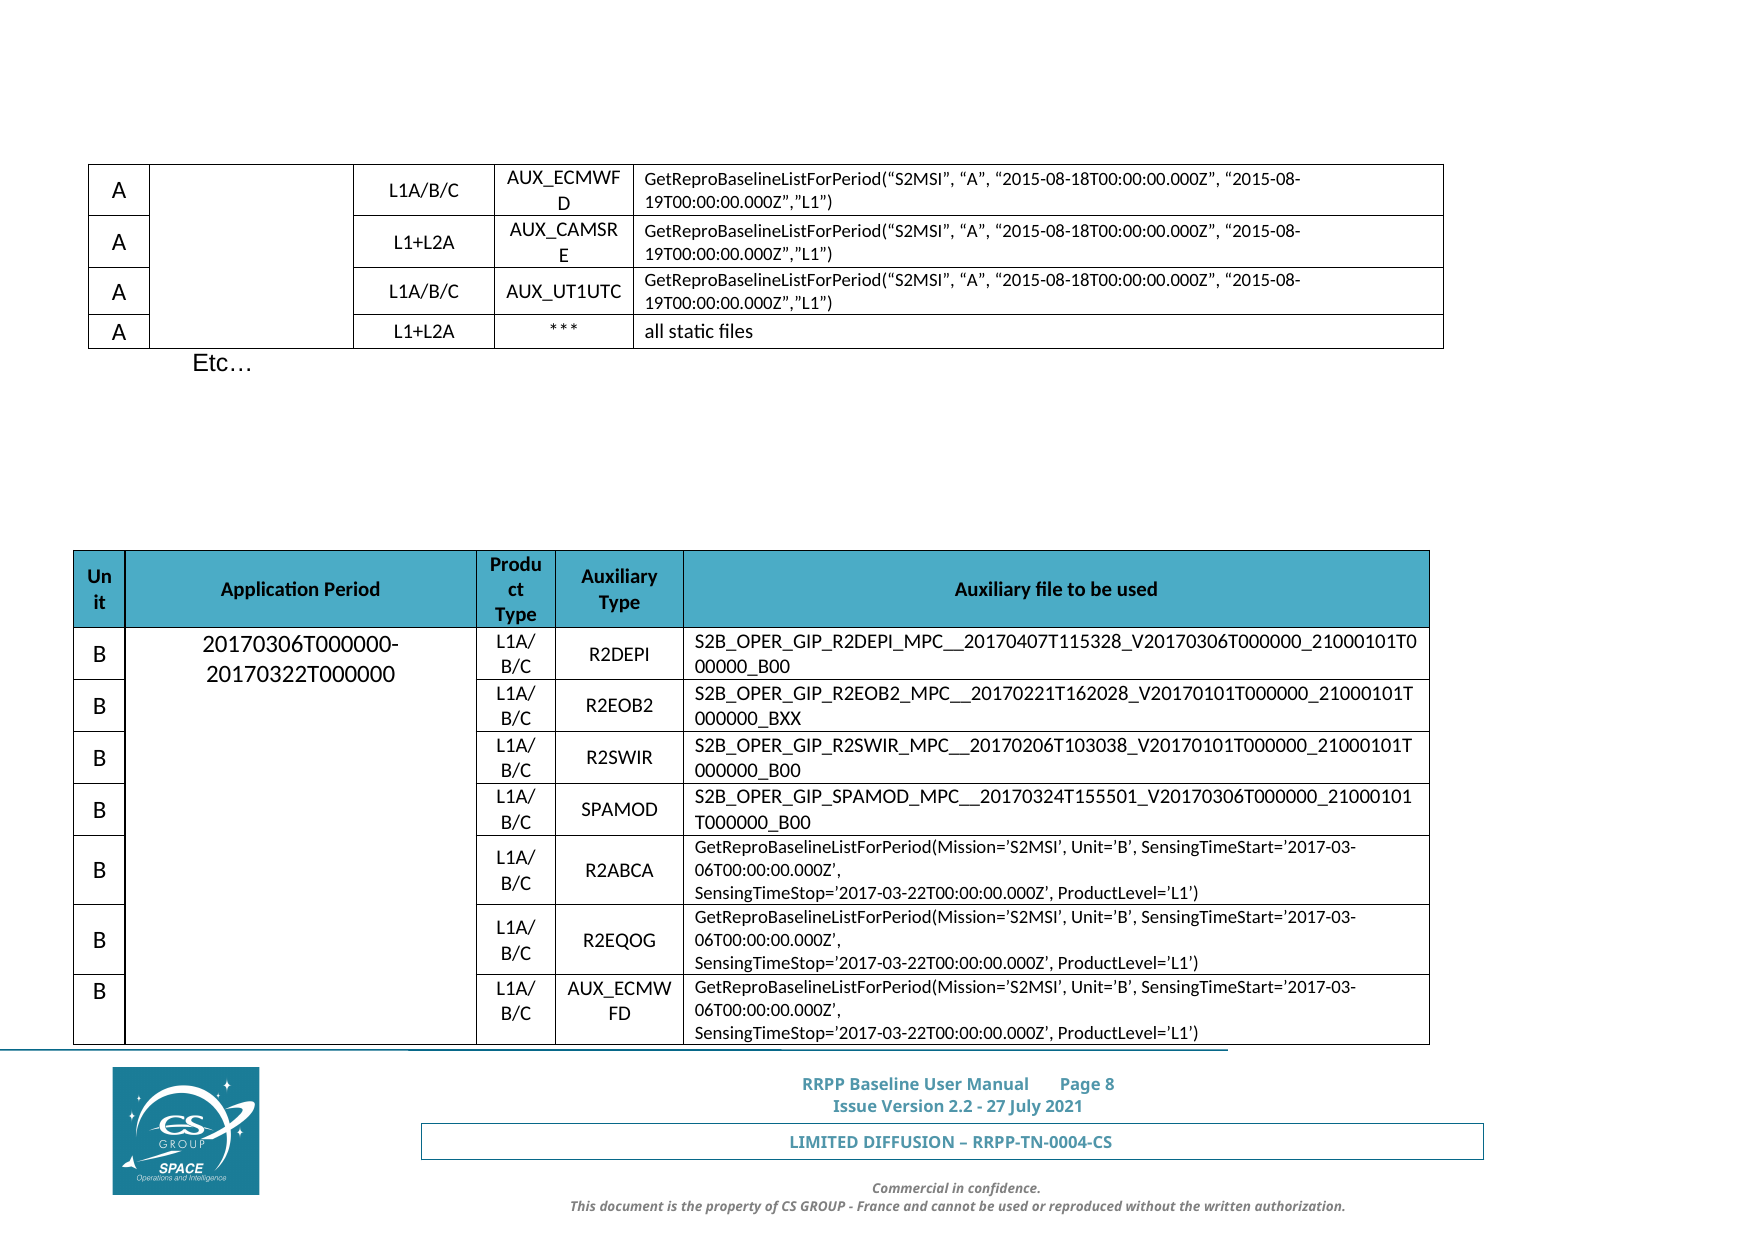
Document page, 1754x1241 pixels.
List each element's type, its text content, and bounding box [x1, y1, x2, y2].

table_cell B [74, 732, 124, 783]
table_cell L1A/B/C [354, 268, 494, 314]
table_cell B [74, 784, 124, 834]
table_header Auxiliary file to be used [684, 551, 1429, 627]
table_cell B [74, 975, 124, 1044]
table_cell SPAMOD [556, 784, 683, 834]
table_cell L1+L2A [354, 315, 494, 347]
table_header Auxiliary Type [556, 551, 683, 627]
table_header Application Period [126, 551, 476, 627]
table_cell R2DEPI [556, 628, 683, 679]
table_cell 20170306T000000-20170322T000000 [126, 628, 476, 1044]
table_cell AUX_ECMWFD [556, 975, 683, 1044]
table_cell AUX_CAMSRE [495, 216, 633, 267]
table_cell A [89, 315, 149, 347]
table_cell GetReproBaselineListForPeriod(“S2MSI”, “A”, “2015-08-18T00:00:00.000Z”, “2015-08-19T00:00:00.000Z”,”L1”) [634, 165, 1443, 215]
picture [112, 1067, 260, 1195]
table_cell B [74, 628, 124, 679]
table_cell L1A/B/C [477, 836, 555, 904]
table_cell L1A/B/C [477, 732, 555, 783]
table_cell L1A/B/C [477, 680, 555, 731]
table_cell L1+L2A [354, 216, 494, 267]
table_cell B [74, 836, 124, 904]
table_cell L1A/B/C [477, 905, 555, 974]
table_cell R2ABCA [556, 836, 683, 904]
table_cell L1A/B/C [477, 975, 555, 1044]
table_cell S2B_OPER_GIP_R2SWIR_MPC__20170206T103038_V20170101T000000_21000101T000000_B00 [684, 732, 1429, 783]
table_cell R2EOB2 [556, 680, 683, 731]
table_cell L1A/B/C [354, 165, 494, 215]
table_cell S2B_OPER_GIP_R2DEPI_MPC__20170407T115328_V20170306T000000_21000101T000000_B00 [684, 628, 1429, 679]
table_header Product Type [477, 551, 555, 627]
table_cell A [89, 216, 149, 267]
table_header Unit [74, 551, 124, 627]
table_cell S2B_OPER_GIP_SPAMOD_MPC__20170324T155501_V20170306T000000_21000101T000000_B00 [684, 784, 1429, 834]
table_cell R2SWIR [556, 732, 683, 783]
table_cell B [74, 905, 124, 974]
table_cell S2B_OPER_GIP_R2EOB2_MPC__20170221T162028_V20170101T000000_21000101T000000_BXX [684, 680, 1429, 731]
table_cell R2EQOG [556, 905, 683, 974]
table_cell GetReproBaselineListForPeriod(“S2MSI”, “A”, “2015-08-18T00:00:00.000Z”, “2015-08-19T00:00:00.000Z”,”L1”) [634, 268, 1443, 314]
table_cell GetReproBaselineListForPeriod(“S2MSI”, “A”, “2015-08-18T00:00:00.000Z”, “2015-08-19T00:00:00.000Z”,”L1”) [634, 216, 1443, 267]
table_cell *** [495, 315, 633, 347]
table_cell AUX_ECMWFD [495, 165, 633, 215]
table_cell A [89, 165, 149, 215]
table_cell B [74, 680, 124, 731]
table_cell L1A/B/C [477, 784, 555, 834]
table_cell A [89, 268, 149, 314]
table_cell AUX_UT1UTC [495, 268, 633, 314]
table_cell L1A/B/C [477, 628, 555, 679]
text Etc… [192, 348, 1547, 377]
table_cell all static files [634, 315, 1443, 347]
